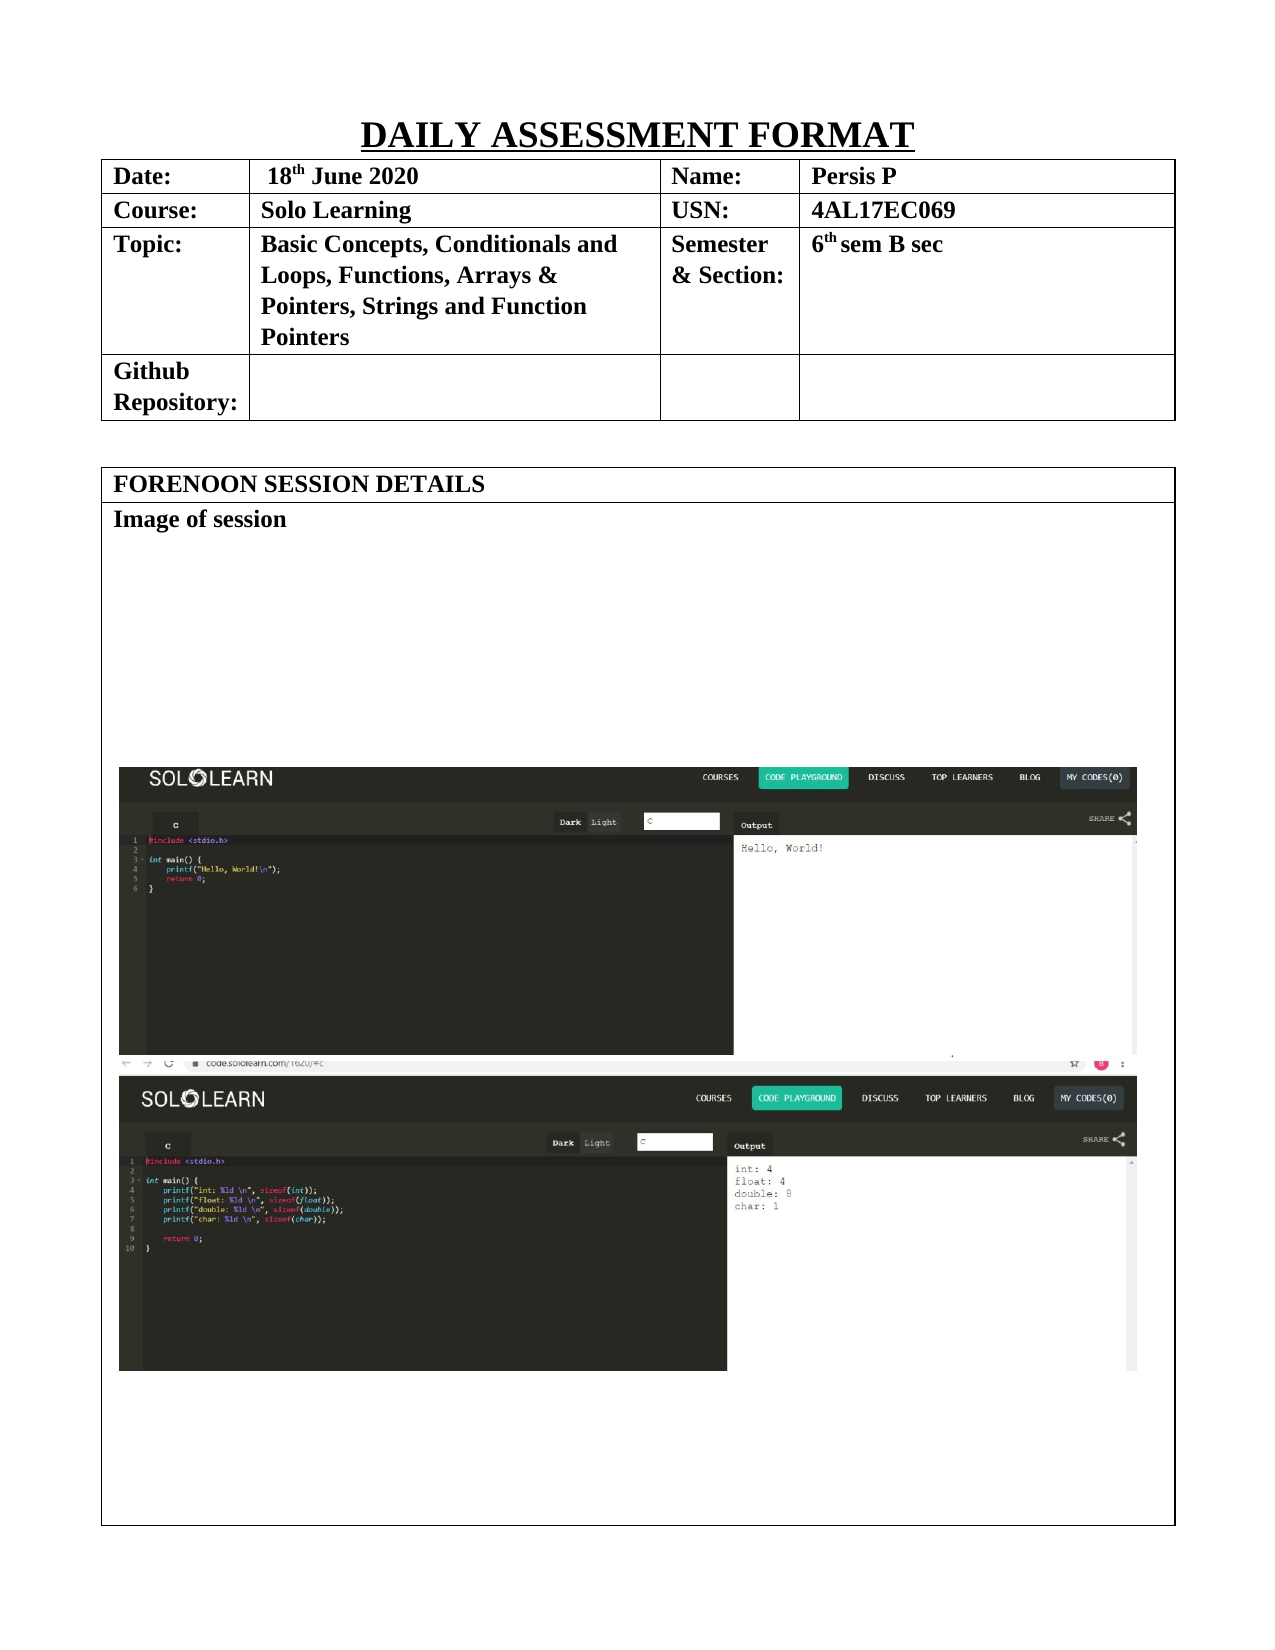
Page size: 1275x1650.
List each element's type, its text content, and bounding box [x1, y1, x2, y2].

table_cell 6th sem B sec [800, 228, 1174, 354]
table_cell Solo Learning [250, 194, 660, 227]
table_cell Course: [102, 194, 249, 227]
text DAILY ASSESSMENT FORMAT [112, 112, 914, 156]
table_cell [800, 355, 1174, 419]
table_cell [661, 355, 799, 419]
table_cell Topic: [102, 228, 249, 354]
table_cell Github Repository: [102, 355, 249, 419]
table_cell Image of session [102, 503, 1174, 1525]
table_header Date: [102, 160, 249, 193]
table_cell 4AL17EC069 [800, 194, 1174, 227]
table_cell Basic Concepts, Conditionals and Loops, Functions, Arrays & Pointers, Strings and Function Pointers [250, 228, 660, 354]
table_header FORENOON SESSION DETAILS [102, 468, 1174, 502]
table_header 18th June 2020 [250, 160, 660, 193]
table_cell [250, 355, 660, 419]
picture [119, 767, 1137, 1371]
table_header Persis P [800, 160, 1174, 193]
table_cell Semester & Section: [661, 228, 799, 354]
table_header Name: [661, 160, 799, 193]
table_cell USN: [661, 194, 799, 227]
